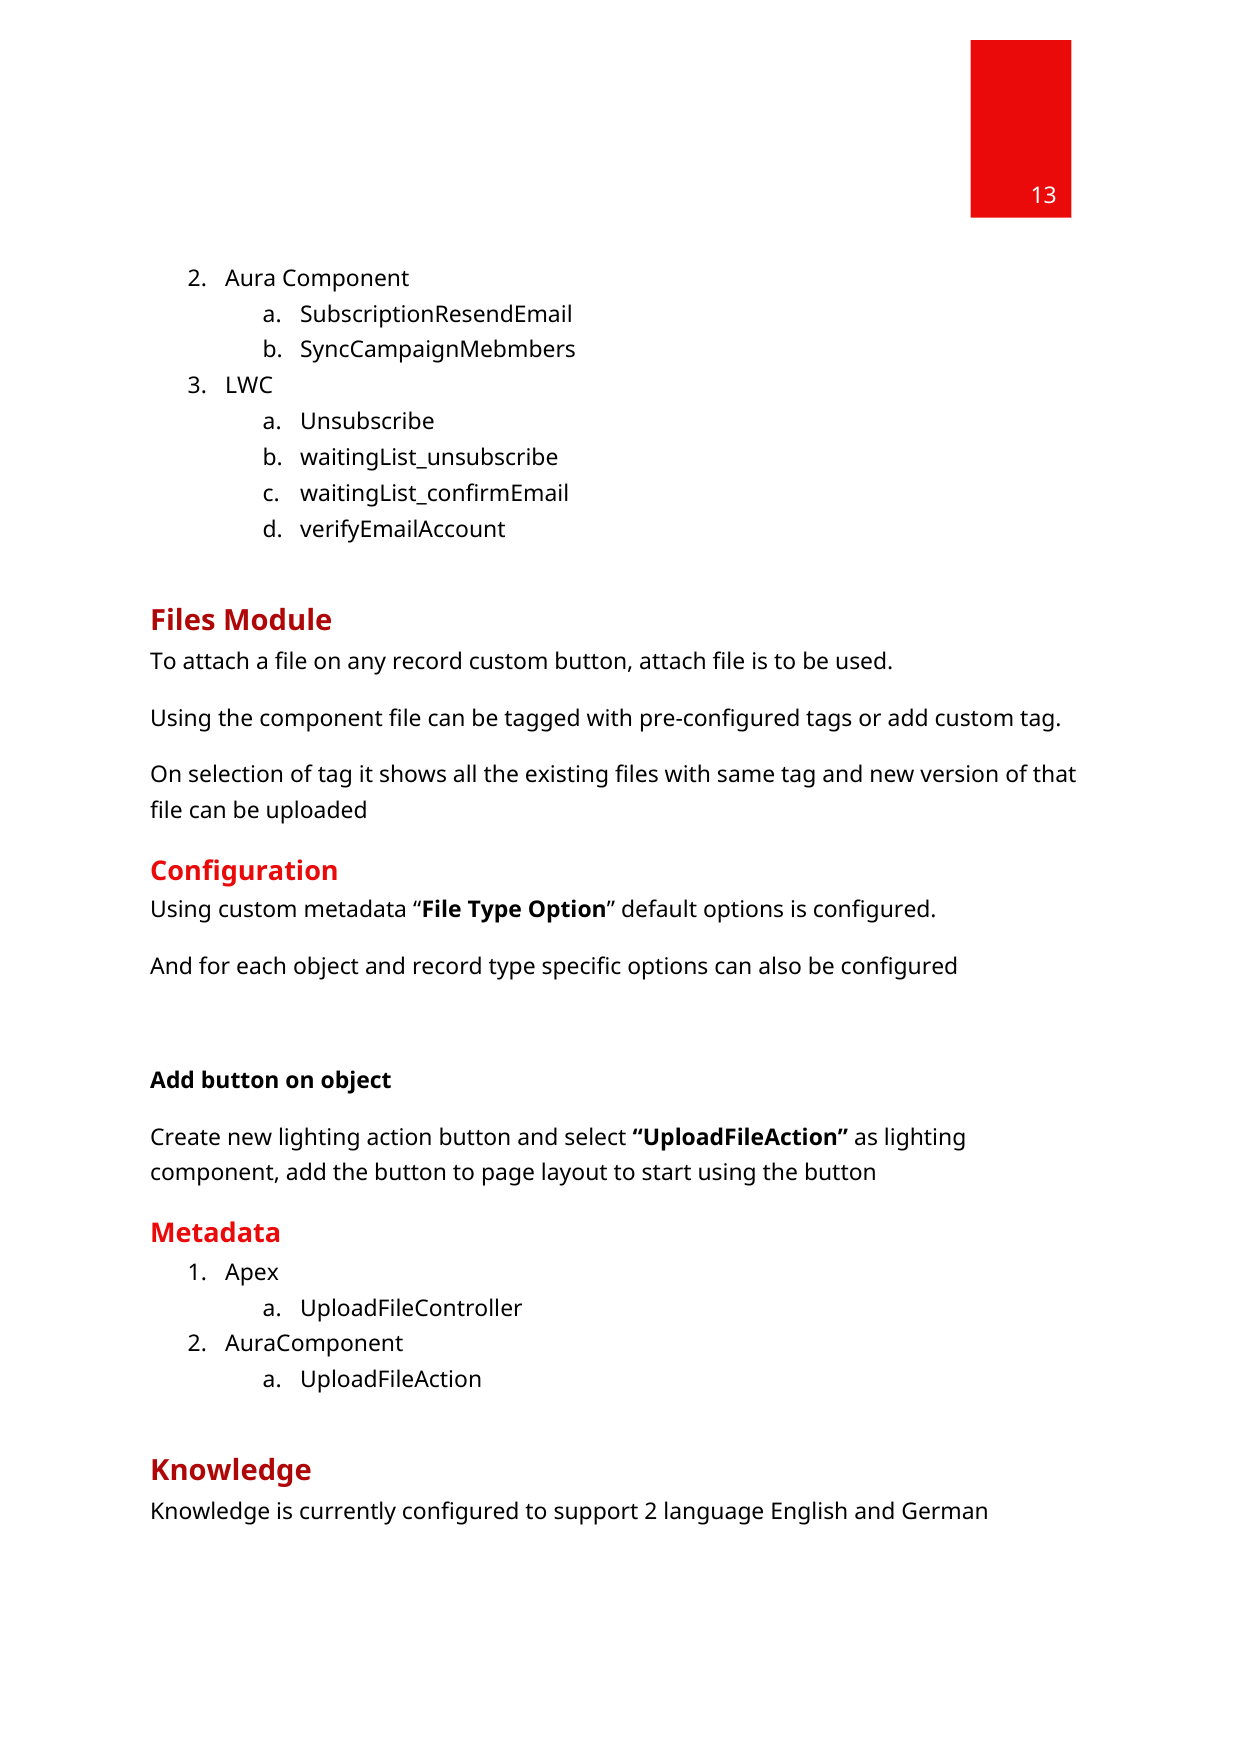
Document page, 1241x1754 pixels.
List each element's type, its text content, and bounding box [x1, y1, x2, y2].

list SyncCampaignMebmbers [262, 333, 1090, 365]
text Using the component file can be tagged with pre-configured tags or add custom tag. [150, 701, 1090, 733]
text Create new lighting action button and select “UploadFileAction” as lighting component, add the button to page layout to start using the button [150, 1120, 1090, 1188]
list waitingList_unsubscribe [262, 441, 1090, 472]
list SubscriptionResendEmail [262, 297, 1090, 329]
list waitingList_confirmEmail [262, 477, 1090, 508]
list AuraComponent [187, 1327, 1090, 1359]
subtitle Knowledge [150, 1449, 1090, 1489]
list Unsubscribe [262, 405, 1090, 437]
text Knowledge is currently configured to support 2 language English and German [150, 1495, 1090, 1526]
text And for each object and record type specific options can also be configured [150, 950, 1090, 981]
subtitle Configuration [150, 851, 1090, 888]
list LWC [187, 369, 1090, 401]
list UploadFileController [262, 1291, 1090, 1323]
subtitle Metadata [150, 1213, 1090, 1250]
text To attach a file on any record custom button, attach file is to be used. [150, 645, 1090, 676]
list Apex [187, 1256, 1090, 1287]
list Aura Component [187, 150, 1090, 293]
text Add button on object [150, 1064, 1090, 1095]
subtitle Files Module [150, 599, 1090, 639]
list UploadFileAction [262, 1363, 1090, 1394]
text On selection of tag it shows all the existing files with same tag and new version of that file can be uploaded [150, 758, 1090, 825]
text Using custom metadata “File Type Option” default options is configured. [150, 893, 1090, 924]
list verifyEmailAccount [262, 513, 1090, 544]
